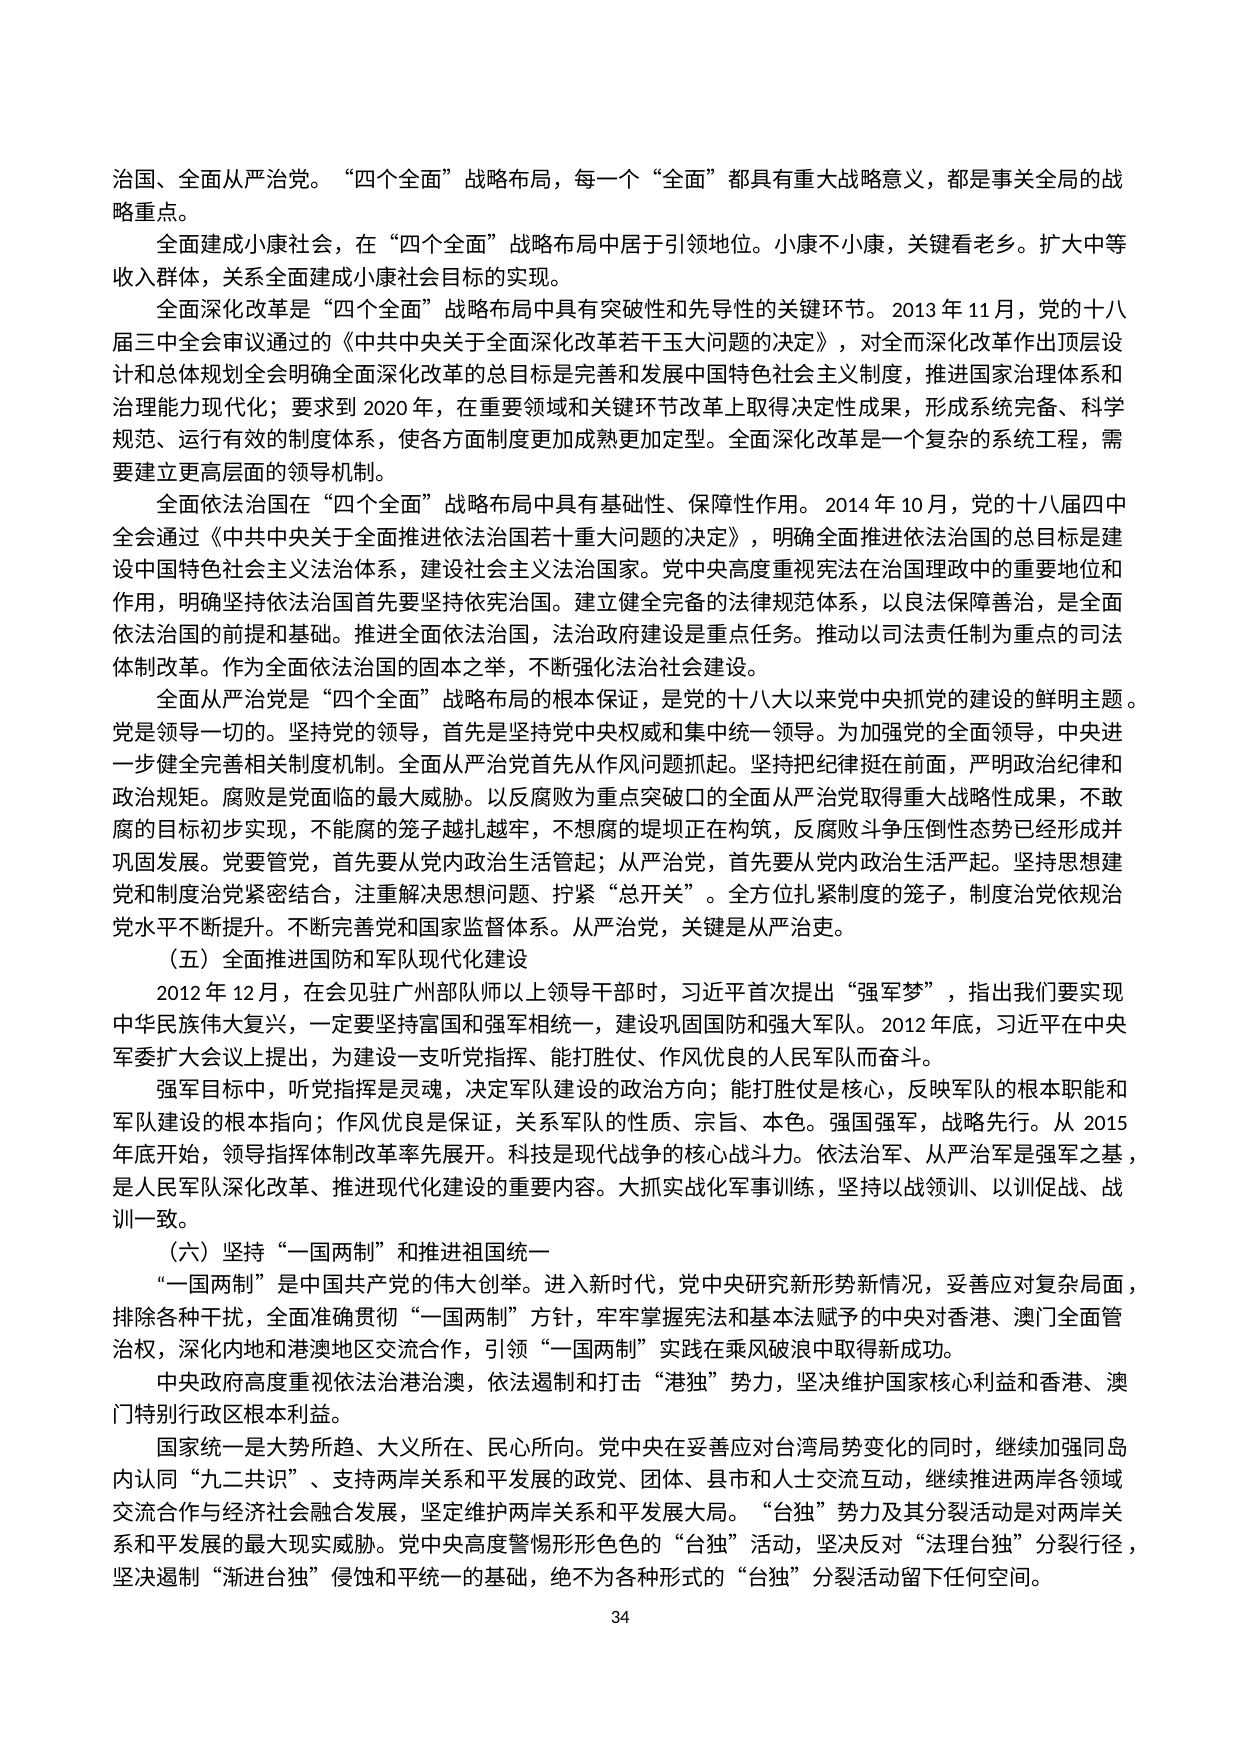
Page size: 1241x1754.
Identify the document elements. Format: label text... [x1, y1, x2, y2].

text 2012年12月，在会见驻广州部队师以上领导干部时，习近平首次提出“强军梦”，指出我们要实现中华民族伟大复兴，一定要坚持富国和强军相统一，建设巩固国防和强大军队。2012年底，习近平在中央军委扩大会议上提出，为建设一支听党指挥、能打胜仗、作风优良的人民军队而奋斗。 [112, 974, 1128, 1072]
text 全面深化改革是“四个全面”战略布局中具有突破性和先导性的关键环节。2013年11月，党的十八届三中全会审议通过的《中共中央关于全面深化改革若干玉大问题的决定》，对全而深化改革作出顶层设计和总体规划全会明确全面深化改革的总目标是完善和发展中国特色社会主义制度，推进国家治理体系和治理能力现代化；要求到2020年，在重要领域和关键环节改革上取得决定性成果，形成系统完备、科学规范、运行有效的制度体系，使各方面制度更加成熟更加定型。全面深化改革是一个复杂的系统工程，需要建立更高层面的领导机制。 [112, 292, 1128, 487]
text 强军目标中，听党指挥是灵魂，决定军队建设的政治方向；能打胜仗是核心，反映军队的根本职能和军队建设的根本指向；作风优良是保证，关系军队的性质、宗旨、本色。强国强军，战略先行。从2015年底开始，领导指挥体制改革率先展开。科技是现代战争的核心战斗力。依法治军、从严治军是强军之基，是人民军队深化改革、推进现代化建设的重要内容。大抓实战化军事训练，坚持以战领训、以训促战、战训一致。 [112, 1072, 1128, 1234]
text 中央政府高度重视依法治港治澳，依法遏制和打击“港独”势力，坚决维护国家核心利益和香港、澳门特别行政区根本利益。 [112, 1364, 1128, 1429]
text 全面建成小康社会，在“四个全面”战略布局中居于引领地位。小康不小康，关键看老乡。扩大中等收入群体，关系全面建成小康社会目标的实现。 [112, 227, 1128, 292]
text 全面从严治党是“四个全面”战略布局的根本保证，是党的十八大以来党中央抓党的建设的鲜明主题。党是领导一切的。坚持党的领导，首先是坚持党中央权威和集中统一领导。为加强党的全面领导，中央进一步健全完善相关制度机制。全面从严治党首先从作风问题抓起。坚持把纪律挺在前面，严明政治纪律和政治规矩。腐败是党面临的最大威胁。以反腐败为重点突破口的全面从严治党取得重大战略性成果，不敢腐的目标初步实现，不能腐的笼子越扎越牢，不想腐的堤坝正在构筑，反腐败斗争压倒性态势已经形成并巩固发展。党要管党，首先要从党内政治生活管起；从严治党，首先要从党内政治生活严起。坚持思想建党和制度治党紧密结合，注重解决思想问题、拧紧“总开关”。全方位扎紧制度的笼子，制度治党依规治党水平不断提升。不断完善党和国家监督体系。从严治党，关键是从严治吏。 [112, 682, 1128, 942]
text 全面依法治国在“四个全面”战略布局中具有基础性、保障性作用。2014年10月，党的十八届四中全会通过《中共中央关于全面推进依法治国若十重大问题的决定》，明确全面推进依法治国的总目标是建设中国特色社会主义法治体系，建设社会主义法治国家。党中央高度重视宪法在治国理政中的重要地位和作用，明确坚持依法治国首先要坚持依宪治国。建立健全完备的法律规范体系，以良法保障善治，是全面依法治国的前提和基础。推进全面依法治国，法治政府建设是重点任务。推动以司法责任制为重点的司法体制改革。作为全面依法治国的固本之举，不断强化法治社会建设。 [112, 487, 1128, 682]
text “一国两制”是中国共产党的伟大创举。进入新时代，党中央研究新形势新情况，妥善应对复杂局面，排除各种干扰，全面准确贯彻“一国两制”方针，牢牢掌握宪法和基本法赋予的中央对香港、澳门全面管治权，深化内地和港澳地区交流合作，引领“一国两制”实践在乘风破浪中取得新成功。 [112, 1267, 1128, 1364]
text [112, 162, 1128, 227]
text （六）坚持“一国两制”和推进祖国统一 [112, 1234, 1128, 1267]
text 国家统一是大势所趋、大义所在、民心所向。党中央在妥善应对台湾局势变化的同时，继续加强同岛内认同“九二共识”、支持两岸关系和平发展的政党、团体、县市和人士交流互动，继续推进两岸各领域交流合作与经济社会融合发展，坚定维护两岸关系和平发展大局。“台独”势力及其分裂活动是对两岸关系和平发展的最大现实威胁。党中央高度警惕形形色色的“台独”活动，坚决反对“法理台独”分裂行径，坚决遏制“渐进台独”侵蚀和平统一的基础，绝不为各种形式的“台独”分裂活动留下任何空间。 [112, 1429, 1128, 1592]
text （五）全面推进国防和军队现代化建设 [112, 942, 1128, 974]
